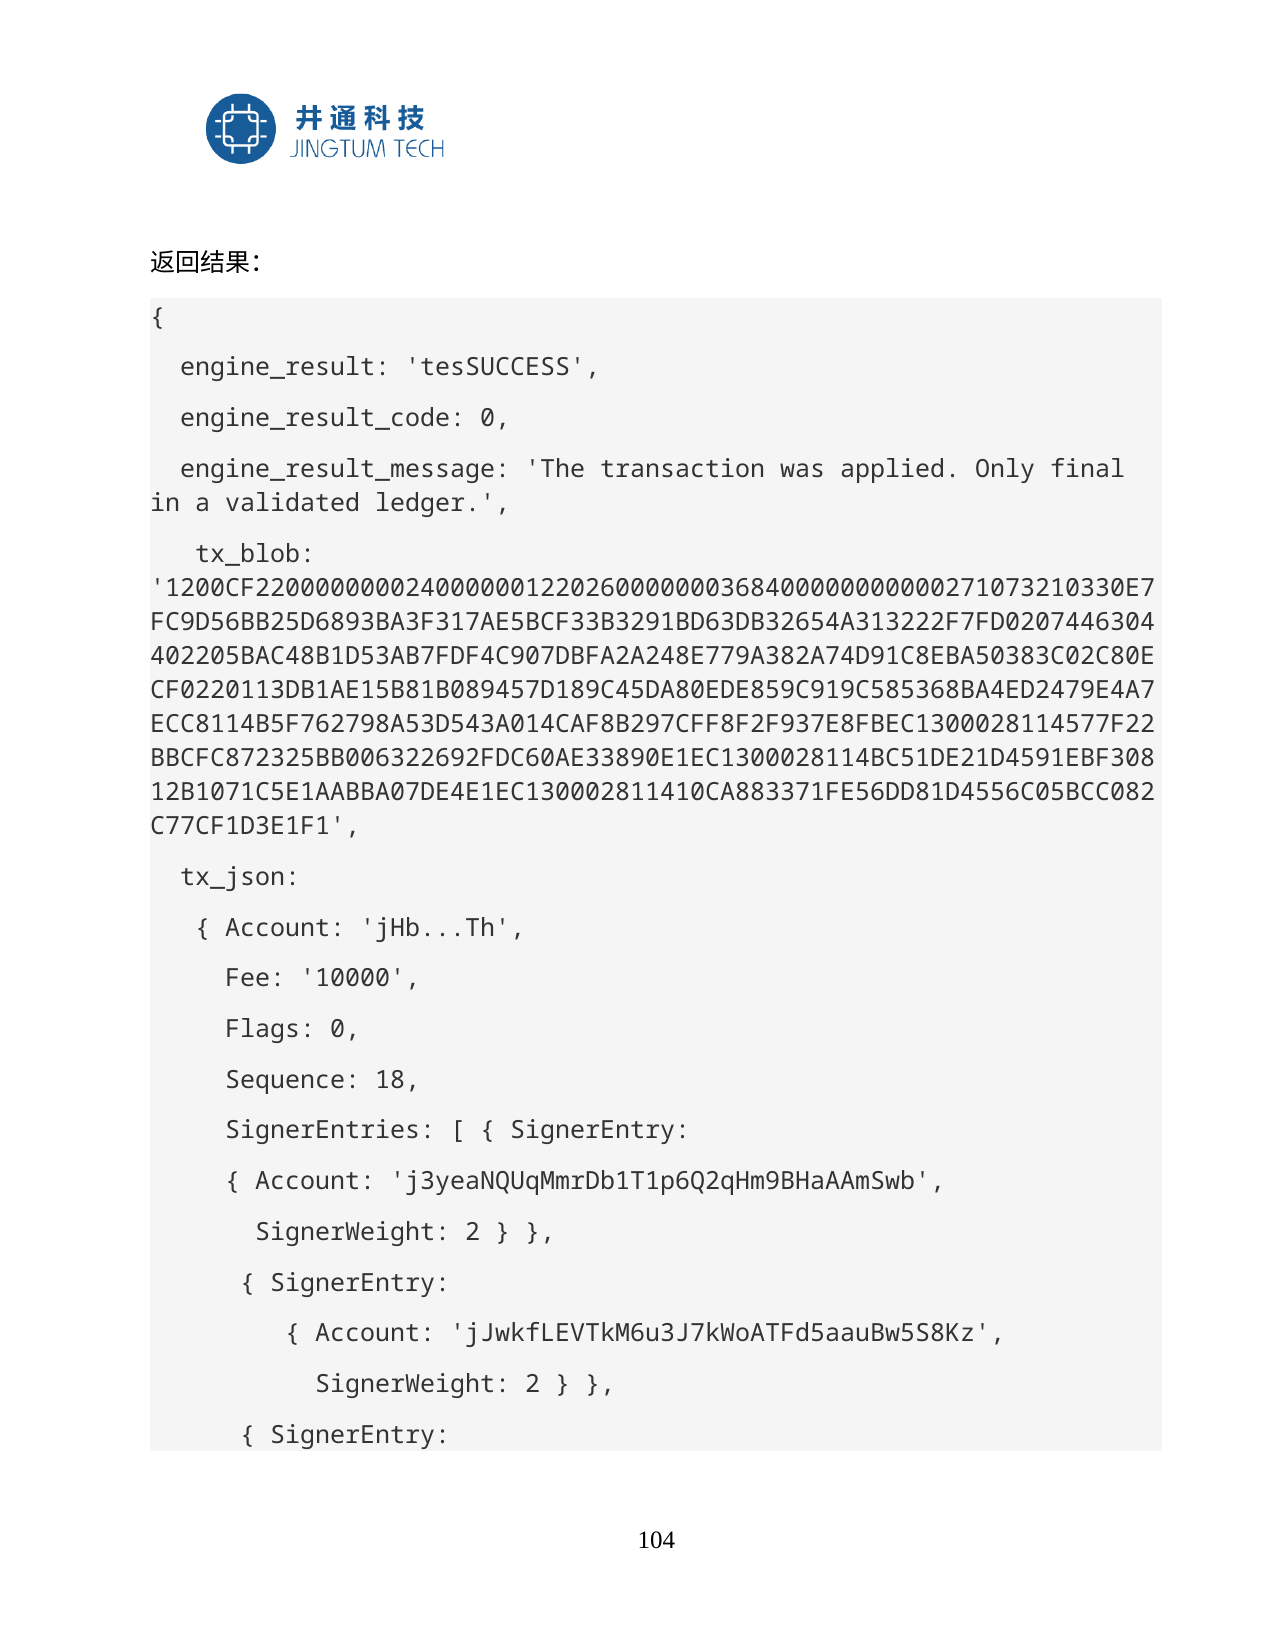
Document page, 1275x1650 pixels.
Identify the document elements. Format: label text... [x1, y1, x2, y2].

text SignerWeight: 2 } }, [150, 1214, 1162, 1248]
text engine_result: 'tesSUCCESS', [150, 349, 1162, 383]
text Flags: 0, [150, 1011, 1162, 1045]
picture [180, 71, 463, 186]
text Fee: '10000', [150, 960, 1162, 994]
text engine_result_message: 'The transaction was applied. Only final in a validated ledger.', [150, 451, 1162, 519]
text { [150, 298, 1162, 332]
text SignerWeight: 2 } }, [150, 1366, 1162, 1400]
text SignerEntries: [ { SignerEntry: [150, 1112, 1162, 1146]
text Sequence: 18, [150, 1061, 1162, 1096]
text tx_json: [150, 858, 1162, 893]
text { Account: 'jJwkfLEVTkM6u3J7kWoATFd5aauBw5S8Kz', [150, 1315, 1162, 1349]
text { SignerEntry: [150, 1264, 1162, 1298]
text { Account: 'jHb...Th', [150, 909, 1162, 943]
text { Account: 'j3yeaNQUqMmrDb1T1p6Q2qHm9BHaAAmSwb', [150, 1163, 1162, 1197]
text { SignerEntry: [150, 1417, 1162, 1451]
text engine_result_code: 0, [150, 400, 1162, 434]
text 返回结果： [150, 243, 1162, 279]
text tx_blob: '1200CF2200000000240000001220260000000368400000000000271073210330E7FC9D56BB25D6893BA3F317AE5BCF33B3291BD63DB32654A313222F7FD0207446304402205BAC48B1D53AB7FDF4C907DBFA2A248E779A382A74D91C8EBA50383C02C80ECF0220113DB1AE15B81B089457D189C45DA80EDE859C919C585368BA4ED2479E4A7ECC8114B5F762798A53D543A014CAF8B297CFF8F2F937E8FBEC1300028114577F22BBCFC872325BB006322692FDC60AE33890E1EC1300028114BC51DE21D4591EBF30812B1071C5E1AABBA07DE4E1EC130002811410CA883371FE56DD81D4556C05BCC082C77CF1D3E1F1', [150, 535, 1162, 842]
